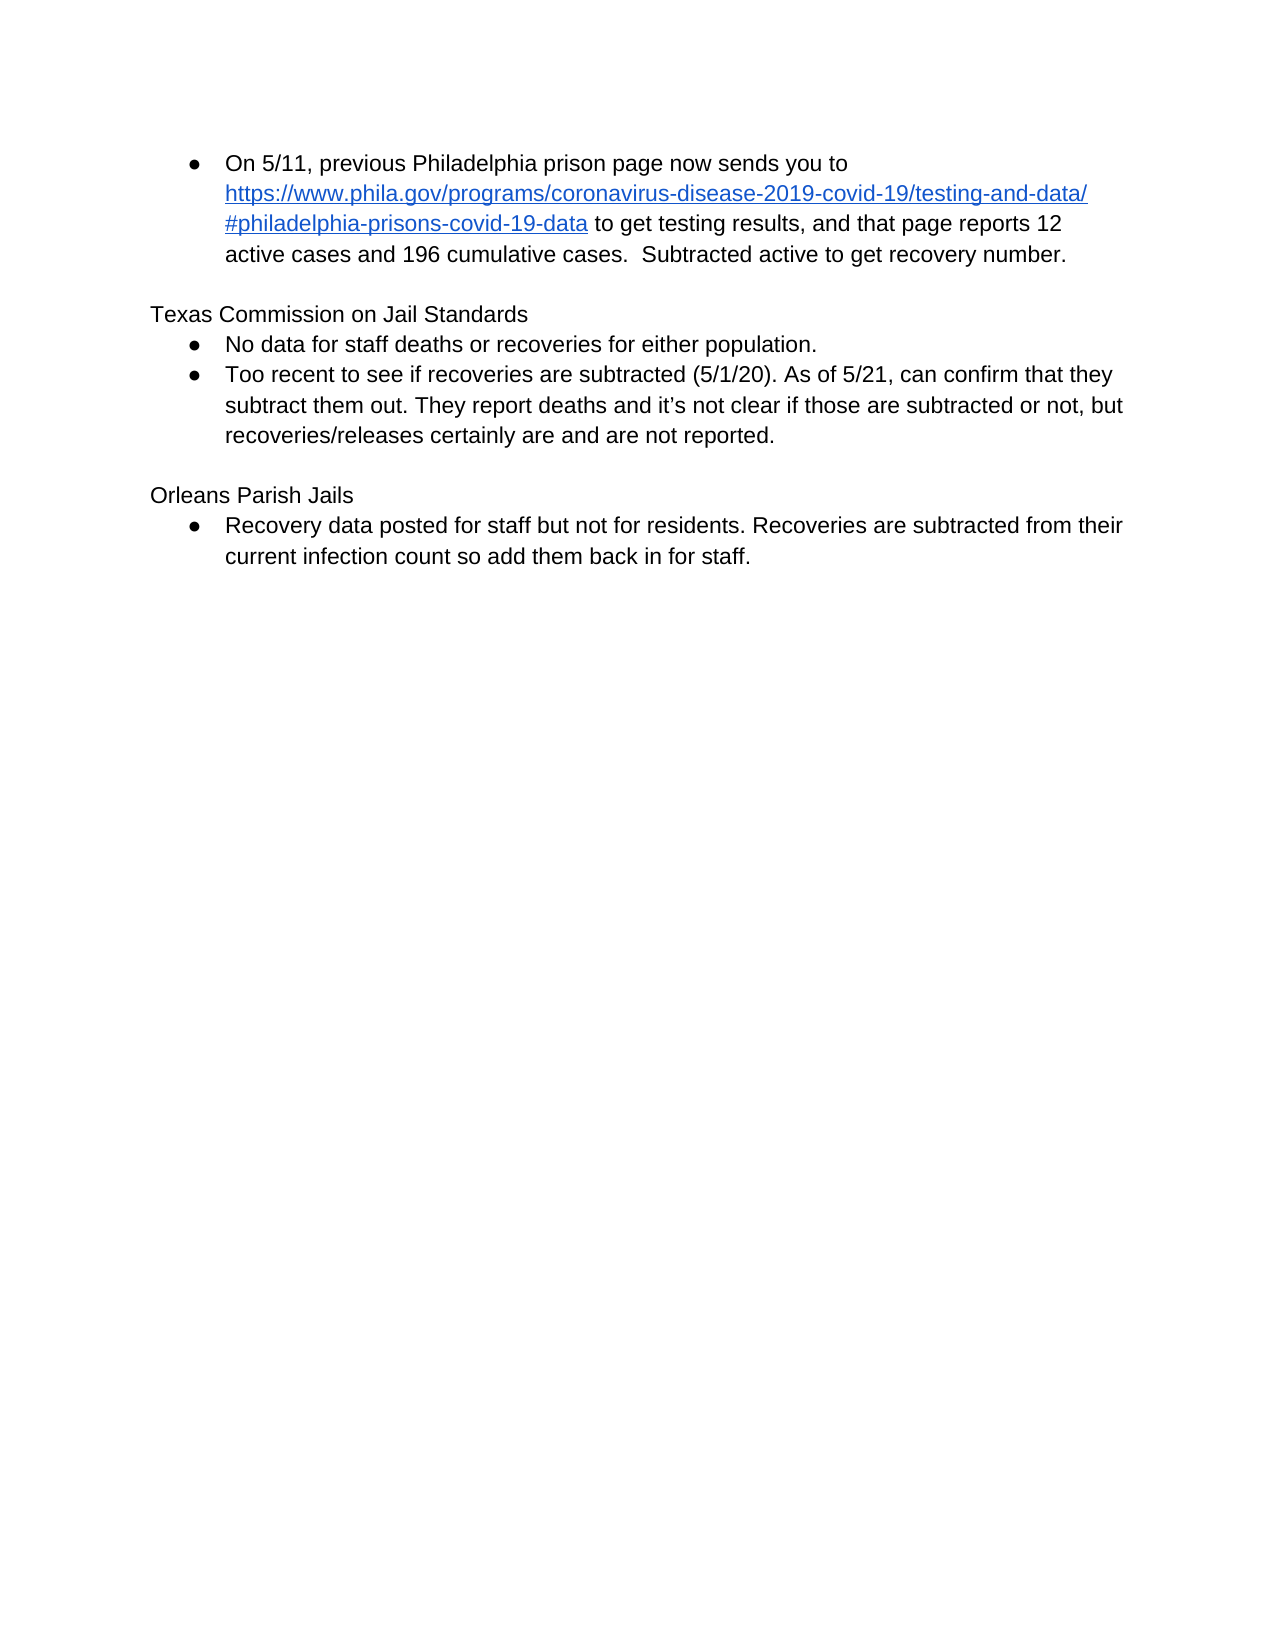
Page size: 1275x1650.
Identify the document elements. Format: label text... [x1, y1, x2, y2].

list Too recent to see if recoveries are subtracted (5/1/20). As of 5/21, can confirm that they subtract them out. They report deaths and it’s not clear if those are subtracted or not, but recoveries/releases certainly are and are not reported. [187, 361, 1125, 448]
text Orleans Parish Jails [150, 482, 1125, 509]
list Recovery data posted for staff but not for residents. Recoveries are subtracted from their current infection count so add them back in for staff. [187, 512, 1125, 569]
list No data for staff deaths or recoveries for either population. [187, 331, 1125, 358]
text Texas Commission on Jail Standards [150, 301, 1125, 327]
list On 5/11, previous Philadelphia prison page now sends you to https://www.phila.gov/programs/coronavirus-disease-2019-covid-19/testing-and-data/#philadelphia-prisons-covid-19-data to get testing results, and that page reports 12 active cases and 196 cumulative cases. Subtracted active to get recovery number. [187, 150, 1125, 267]
